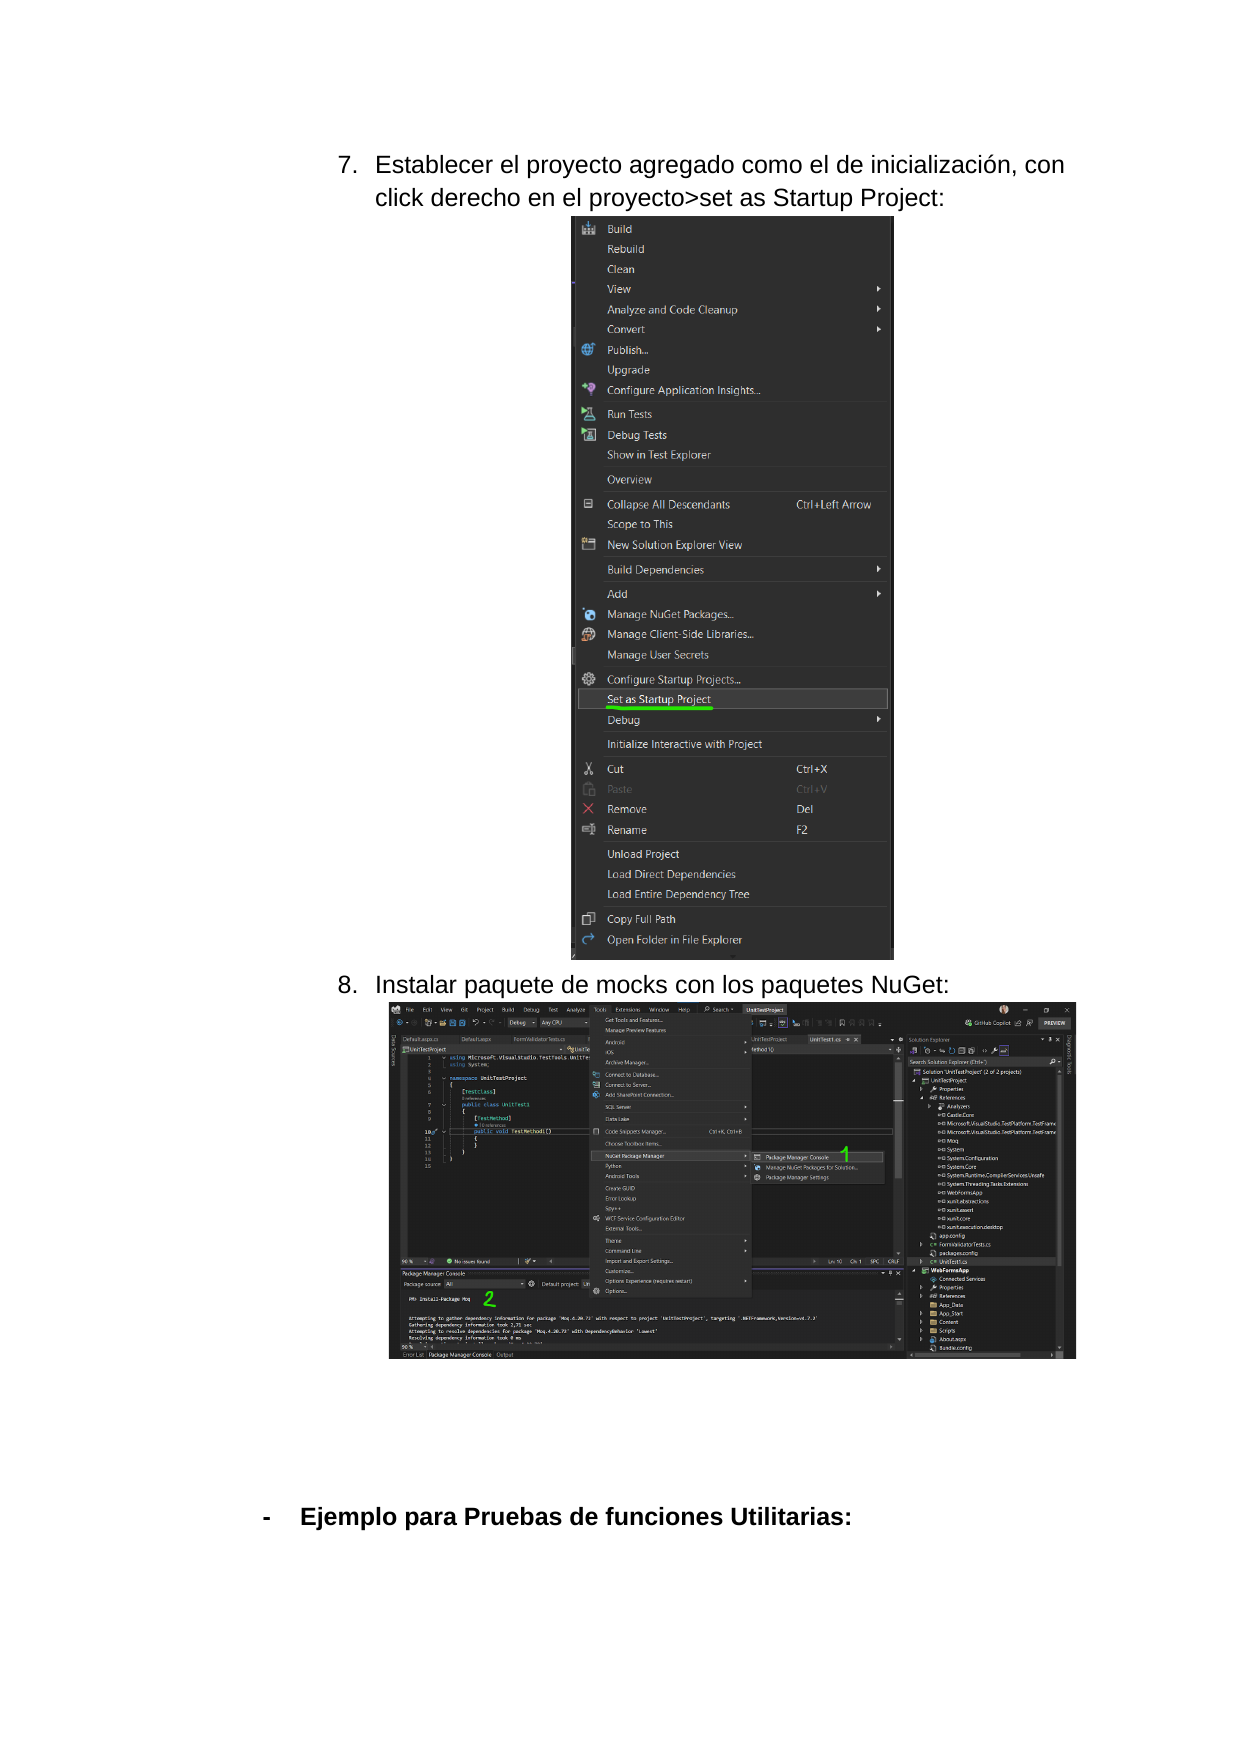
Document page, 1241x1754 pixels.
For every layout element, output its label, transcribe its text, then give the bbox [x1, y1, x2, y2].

list Establecer el proyecto agregado como el de inicialización, con click derecho en el proyecto>set as Startup Project: [337, 150, 1090, 212]
picture [571, 216, 894, 960]
list Instalar paquete de mocks con los paquetes NuGet: [337, 970, 1090, 998]
list Ejemplo para Pruebas de funciones Utilitarias: [262, 1502, 1090, 1530]
picture [388, 1002, 1077, 1359]
